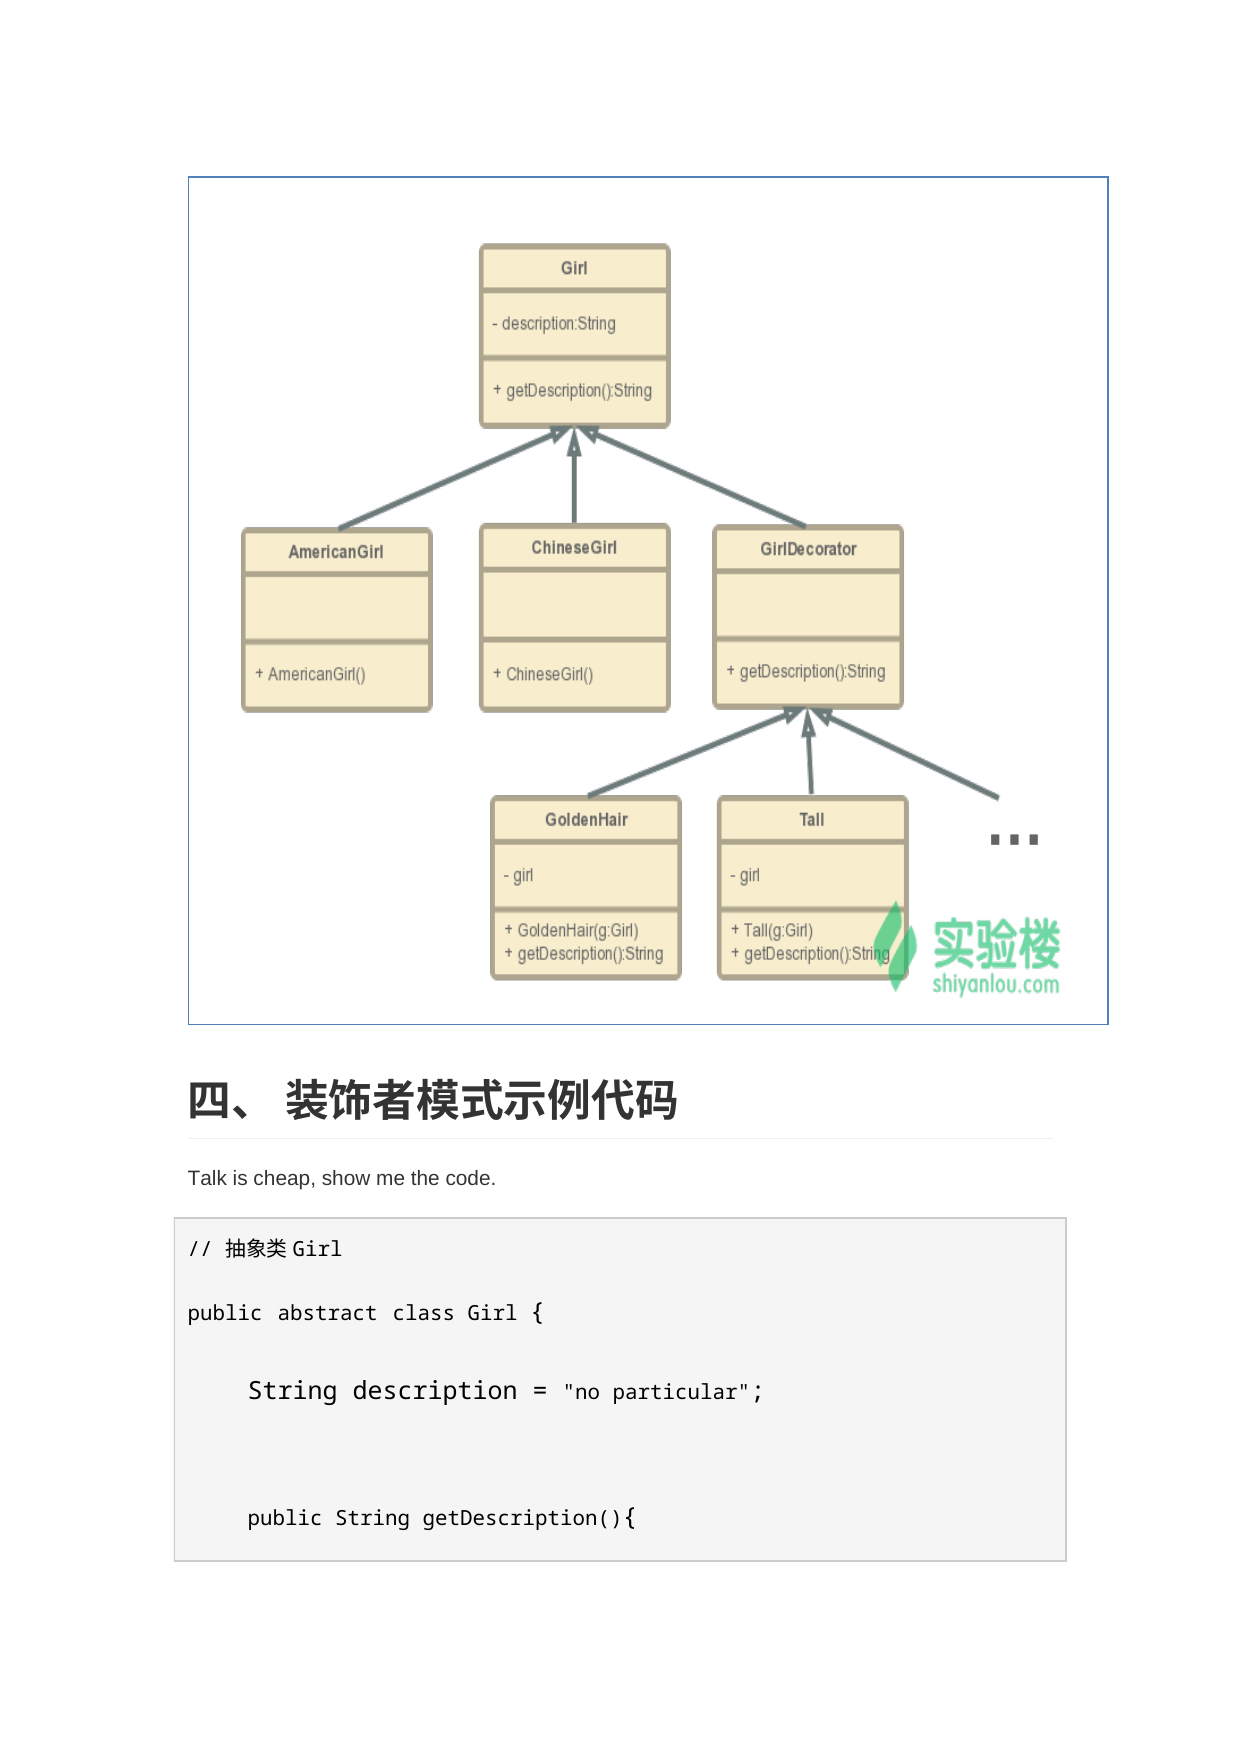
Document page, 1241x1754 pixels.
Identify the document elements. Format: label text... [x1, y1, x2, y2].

text // 抽象类 Girl [175, 1219, 1065, 1264]
text public abstract class Girl { [175, 1264, 1065, 1343]
text Talk is cheap, show me the code. [187, 1162, 1053, 1194]
text public String getDescription(){ [175, 1469, 1065, 1560]
text String description = "no particular"; [175, 1343, 1065, 1422]
text 四、 装饰者模式示例代码 [187, 1064, 1053, 1139]
picture [189, 178, 1107, 1024]
